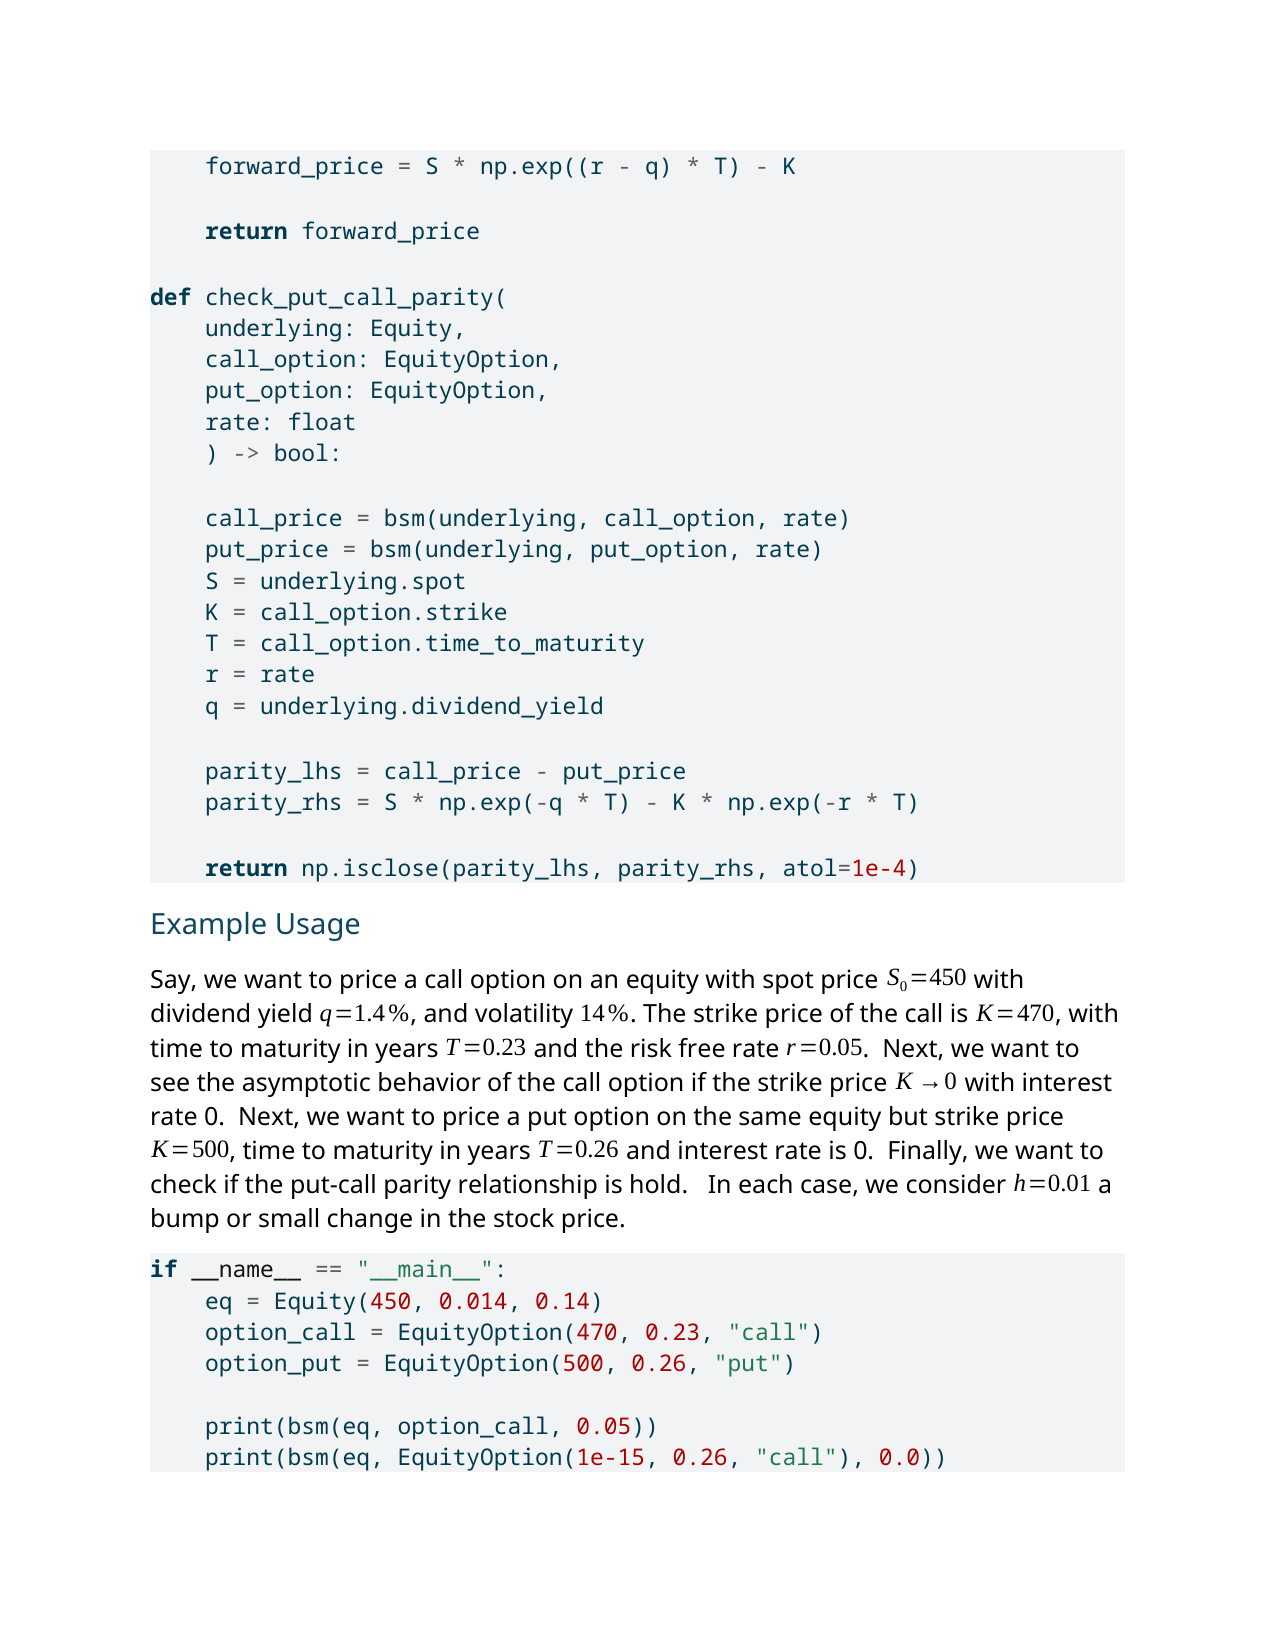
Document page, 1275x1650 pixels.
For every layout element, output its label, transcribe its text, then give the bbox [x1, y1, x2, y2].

text Say, we want to price a call option on an equity with spot price with dividend yield , and volatility . The strike price of the call is , with time to maturity in years and the risk free rate . Next, we want to see the asymptotic behavior of the call option if the strike price with interest rate 0. Next, we want to price a put option on the same equity but strike price , time to maturity in years and interest rate is 0. Finally, we want to check if the put-call parity relationship is hold. In each case, we consider a bump or small change in the stock price. [150, 962, 1125, 1234]
subtitle Example Usage [150, 904, 1125, 943]
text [150, 1253, 1125, 1472]
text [150, 150, 1125, 883]
